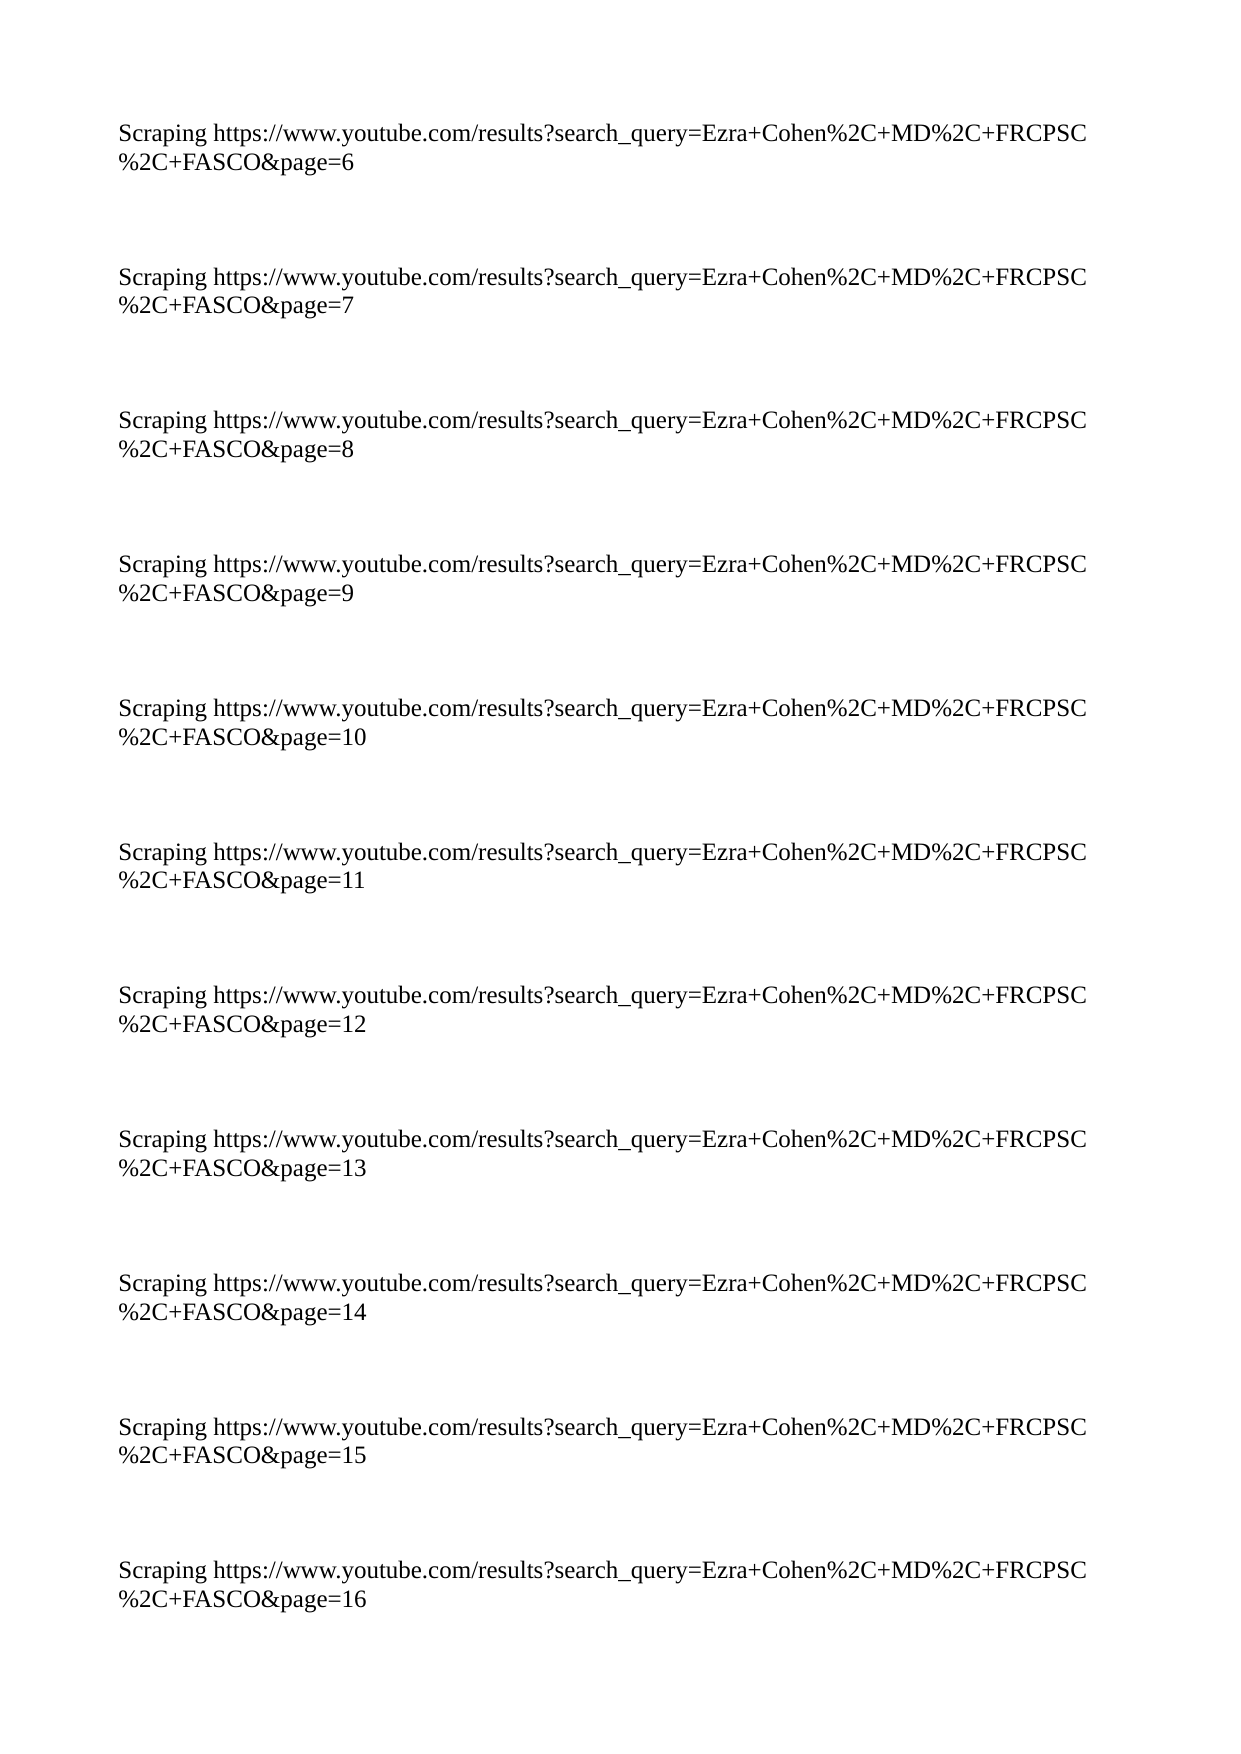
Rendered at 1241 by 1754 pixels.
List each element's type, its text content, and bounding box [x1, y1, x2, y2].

text Scraping https://www.youtube.com/results?search_query=Ezra+Cohen%2C+MD%2C+FRCPSC%2C+FASCO&page=12 [118, 981, 1122, 1038]
text Scraping https://www.youtube.com/results?search_query=Ezra+Cohen%2C+MD%2C+FRCPSC%2C+FASCO&page=11 [118, 837, 1122, 894]
text Scraping https://www.youtube.com/results?search_query=Ezra+Cohen%2C+MD%2C+FRCPSC%2C+FASCO&page=16 [118, 1556, 1122, 1613]
text Scraping https://www.youtube.com/results?search_query=Ezra+Cohen%2C+MD%2C+FRCPSC%2C+FASCO&page=9 [118, 549, 1122, 607]
text Scraping https://www.youtube.com/results?search_query=Ezra+Cohen%2C+MD%2C+FRCPSC%2C+FASCO&page=14 [118, 1268, 1122, 1326]
text Scraping https://www.youtube.com/results?search_query=Ezra+Cohen%2C+MD%2C+FRCPSC%2C+FASCO&page=13 [118, 1124, 1122, 1182]
text Scraping https://www.youtube.com/results?search_query=Ezra+Cohen%2C+MD%2C+FRCPSC%2C+FASCO&page=6 [118, 118, 1122, 176]
text Scraping https://www.youtube.com/results?search_query=Ezra+Cohen%2C+MD%2C+FRCPSC%2C+FASCO&page=15 [118, 1412, 1122, 1469]
text Scraping https://www.youtube.com/results?search_query=Ezra+Cohen%2C+MD%2C+FRCPSC%2C+FASCO&page=8 [118, 406, 1122, 463]
text Scraping https://www.youtube.com/results?search_query=Ezra+Cohen%2C+MD%2C+FRCPSC%2C+FASCO&page=10 [118, 693, 1122, 751]
text Scraping https://www.youtube.com/results?search_query=Ezra+Cohen%2C+MD%2C+FRCPSC%2C+FASCO&page=7 [118, 262, 1122, 319]
